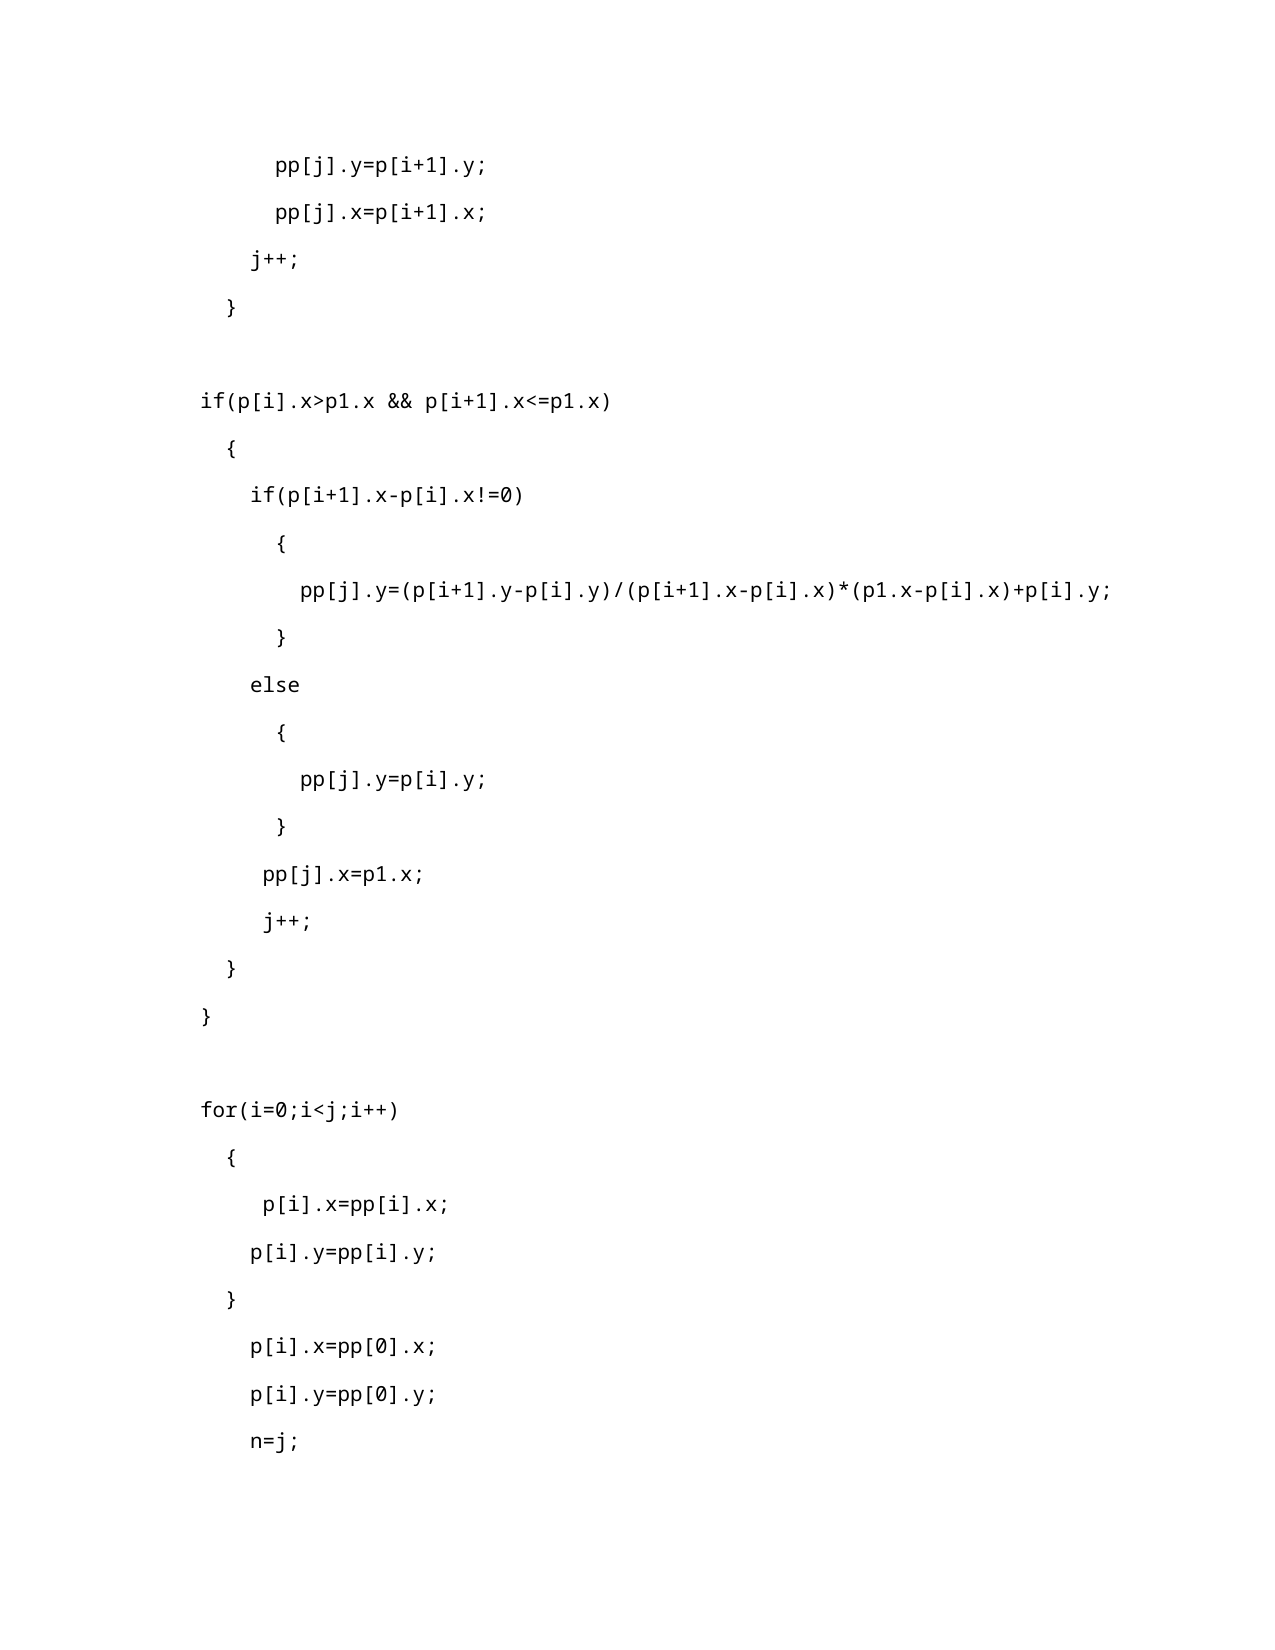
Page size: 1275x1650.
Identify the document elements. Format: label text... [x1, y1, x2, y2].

text n=j; [150, 1426, 1125, 1454]
text } [150, 622, 1125, 651]
text pp[j].y=p[i+1].y; [150, 150, 1125, 178]
text pp[j].y=(p[i+1].y-p[i].y)/(p[i+1].x-p[i].x)*(p1.x-p[i].x)+p[i].y; [150, 575, 1125, 604]
text { [150, 1142, 1125, 1171]
text j++; [150, 244, 1125, 273]
text pp[j].x=p[i+1].x; [150, 197, 1125, 226]
text } [150, 953, 1125, 982]
text } [150, 1284, 1125, 1313]
text if(p[i].x>p1.x && p[i+1].x<=p1.x) [150, 386, 1125, 414]
text j++; [150, 906, 1125, 935]
text } [150, 292, 1125, 320]
text } [150, 812, 1125, 840]
text else [150, 670, 1125, 698]
text for(i=0;i<j;i++) [150, 1095, 1125, 1123]
text if(p[i+1].x-p[i].x!=0) [150, 481, 1125, 509]
text { [150, 528, 1125, 556]
text p[i].y=pp[i].y; [150, 1237, 1125, 1265]
text p[i].y=pp[0].y; [150, 1379, 1125, 1407]
text p[i].x=pp[0].x; [150, 1331, 1125, 1360]
text pp[j].y=p[i].y; [150, 764, 1125, 793]
text p[i].x=pp[i].x; [150, 1189, 1125, 1218]
text { [150, 433, 1125, 462]
text } [150, 1001, 1125, 1029]
text pp[j].x=p1.x; [150, 859, 1125, 887]
text { [150, 717, 1125, 746]
